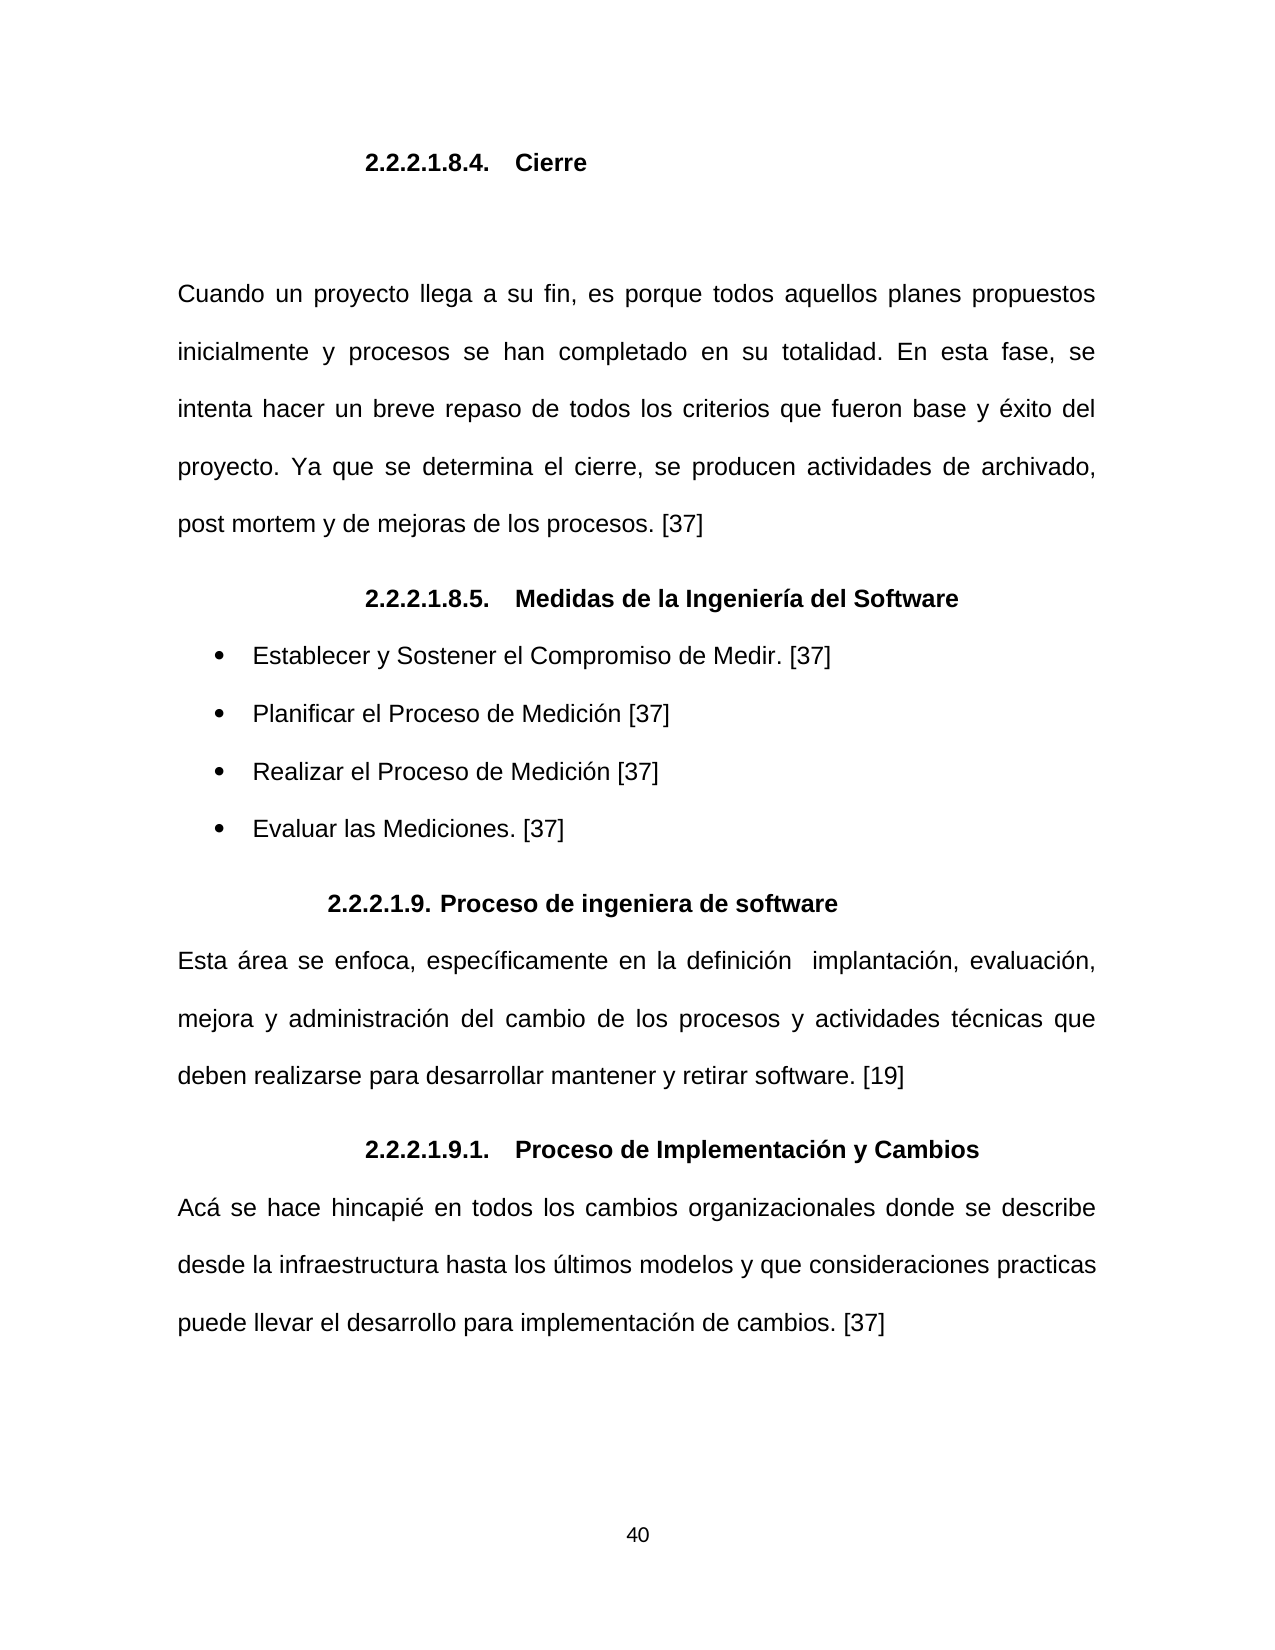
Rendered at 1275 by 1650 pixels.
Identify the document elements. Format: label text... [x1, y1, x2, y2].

list Realizar el Proceso de Medición [37] [215, 756, 1098, 785]
text Esta área se enfoca, específicamente en la definición implantación, evaluación, mejora y administración del cambio de los procesos y actividades técnicas que deben realizarse para desarrollar mantener y retirar software. [19] [177, 946, 1098, 1090]
list Planificar el Proceso de Medición [37] [215, 699, 1098, 728]
subtitle Cierre [365, 148, 1098, 176]
list Evaluar las Mediciones. [37] [215, 814, 1098, 843]
text Cuando un proyecto llega a su fin, es porque todos aquellos planes propuestos inicialmente y procesos se han completado en su totalidad. En esta fase, se intenta hacer un breve repaso de todos los criterios que fueron base y éxito del proyecto. Ya que se determina el cierre, se producen actividades de archivado, post mortem y de mejoras de los procesos. [37] [177, 279, 1098, 538]
subtitle Proceso de ingeniera de software [327, 888, 1098, 917]
text Acá se hace hincapié en todos los cambios organizacionales donde se describe desde la infraestructura hasta los últimos modelos y que consideraciones practicas puede llevar el desarrollo para implementación de cambios. [37] [177, 1193, 1098, 1336]
subtitle Medidas de la Ingeniería del Software [365, 583, 1098, 612]
subtitle Proceso de Implementación y Cambios [365, 1135, 1098, 1164]
list Establecer y Sostener el Compromiso de Medir. [37] [215, 641, 1098, 670]
